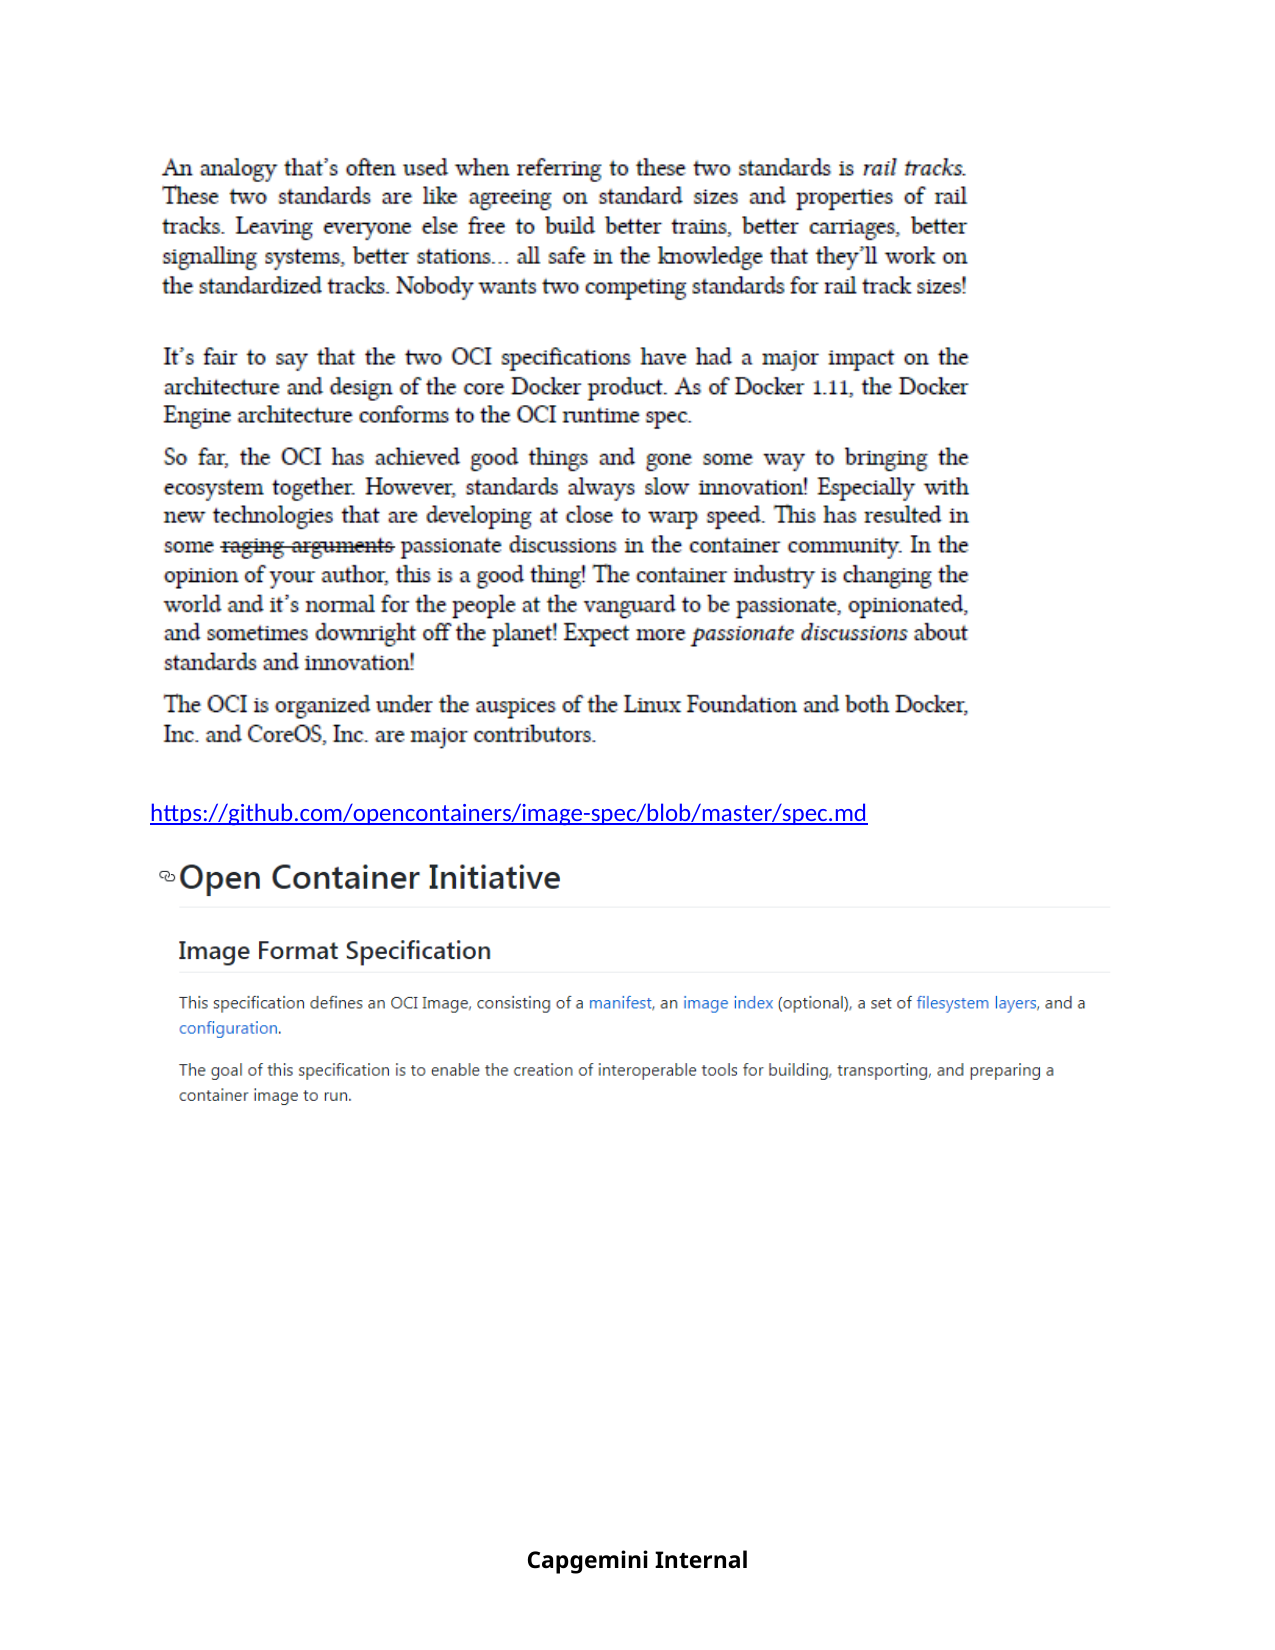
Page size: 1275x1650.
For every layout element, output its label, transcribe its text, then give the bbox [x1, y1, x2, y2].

picture [150, 332, 991, 772]
picture [150, 852, 1125, 1124]
text https://github.com/opencontainers/image-spec/blob/master/spec.md [150, 797, 1125, 827]
picture [150, 150, 988, 308]
